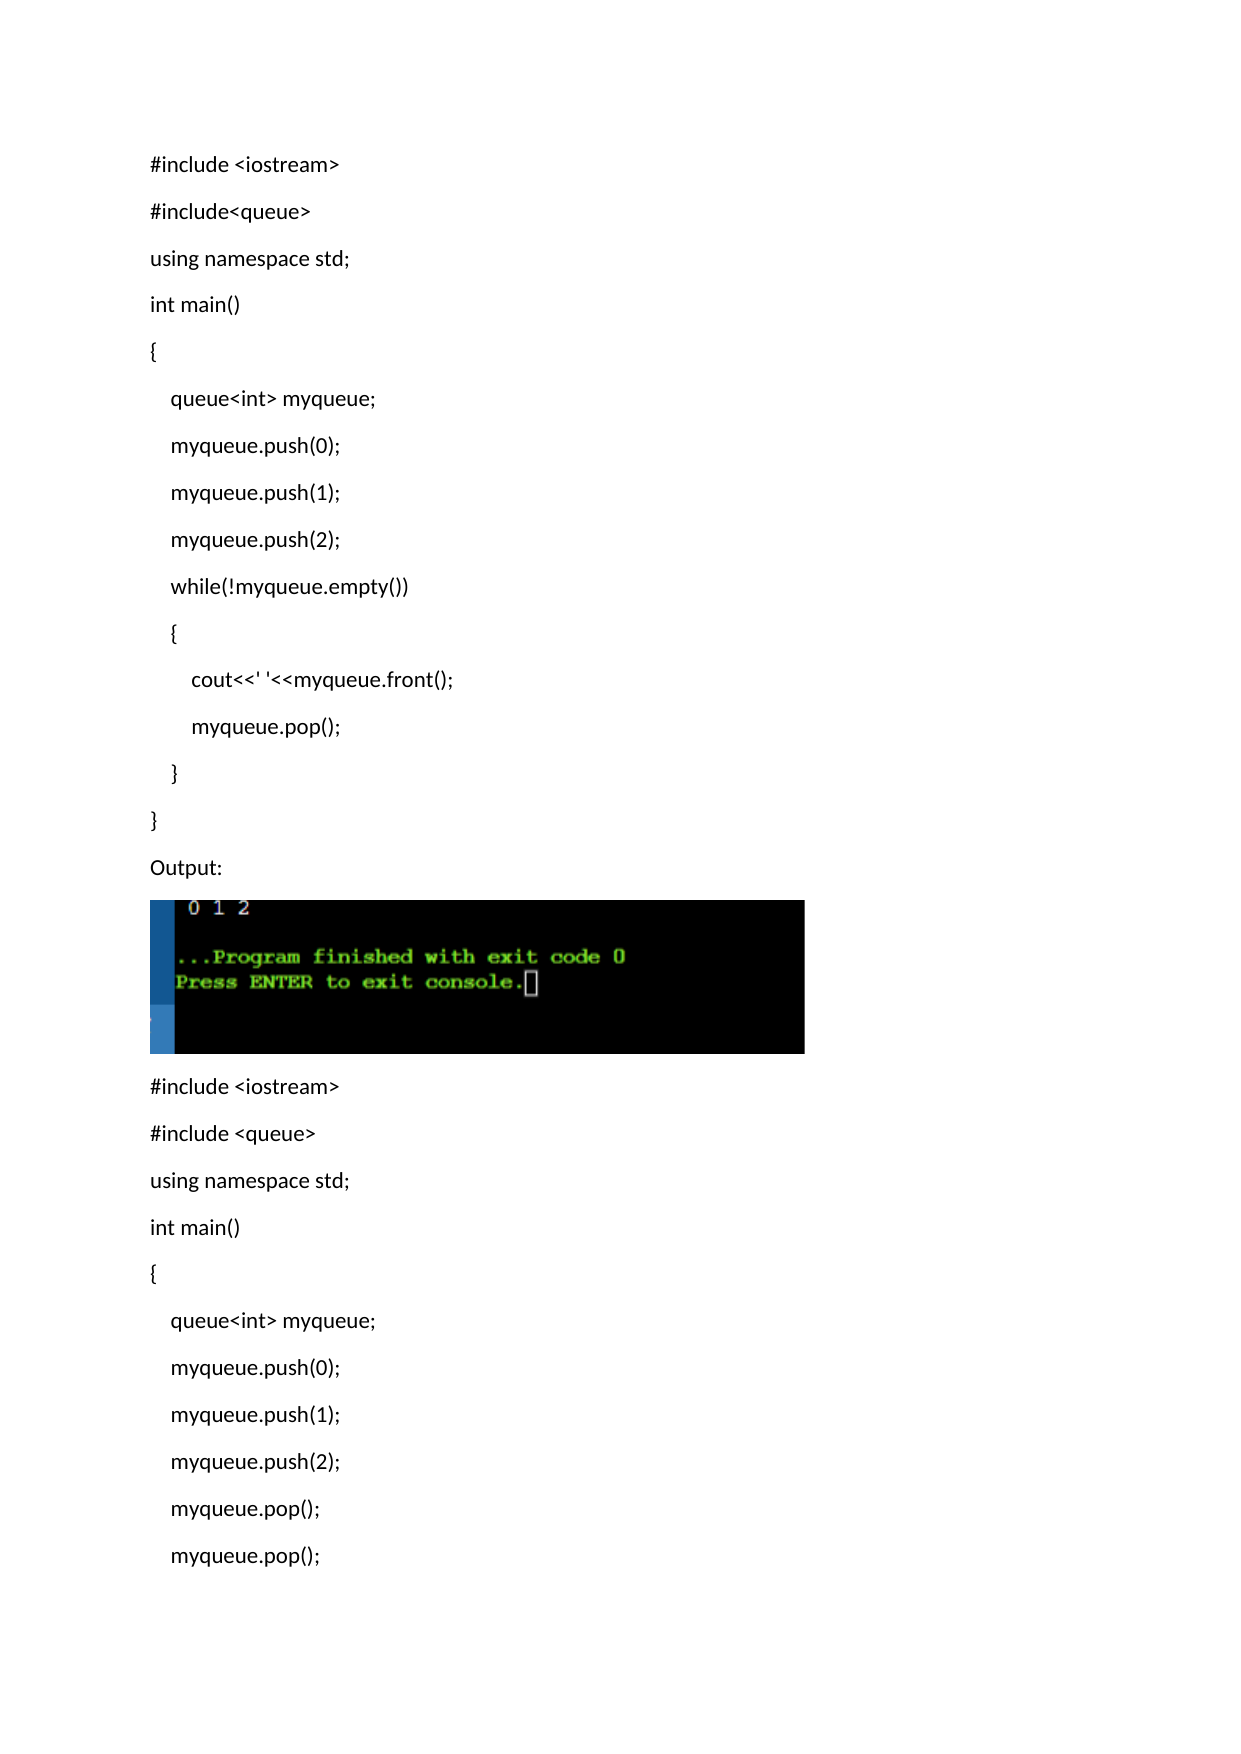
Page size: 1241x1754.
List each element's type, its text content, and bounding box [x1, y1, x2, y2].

picture [150, 900, 805, 1054]
text myqueue.pop(); [150, 1541, 1090, 1569]
text } [150, 759, 1090, 787]
text #include <iostream> [150, 1072, 1090, 1100]
text myqueue.push(0); [150, 1353, 1090, 1381]
text while(!myqueue.empty()) [150, 572, 1090, 600]
text using namespace std; [150, 244, 1090, 272]
text myqueue.push(1); [150, 478, 1090, 506]
text cout<<' '<<myqueue.front(); [150, 666, 1090, 694]
text queue<int> myqueue; [150, 384, 1090, 412]
text myqueue.pop(); [150, 712, 1090, 741]
text Output: [150, 853, 1090, 881]
text myqueue.push(1); [150, 1400, 1090, 1428]
text myqueue.pop(); [150, 1494, 1090, 1522]
text myqueue.push(2); [150, 1447, 1090, 1475]
text myqueue.push(0); [150, 431, 1090, 459]
text int main() [150, 291, 1090, 319]
text #include <iostream> [150, 150, 1090, 178]
text { [150, 1259, 1090, 1287]
text #include <queue> [150, 1119, 1090, 1147]
text using namespace std; [150, 1166, 1090, 1194]
text { [150, 619, 1090, 647]
text int main() [150, 1213, 1090, 1241]
text { [150, 337, 1090, 366]
text #include<queue> [150, 197, 1090, 225]
text } [150, 806, 1090, 834]
text queue<int> myqueue; [150, 1306, 1090, 1334]
text myqueue.push(2); [150, 525, 1090, 553]
